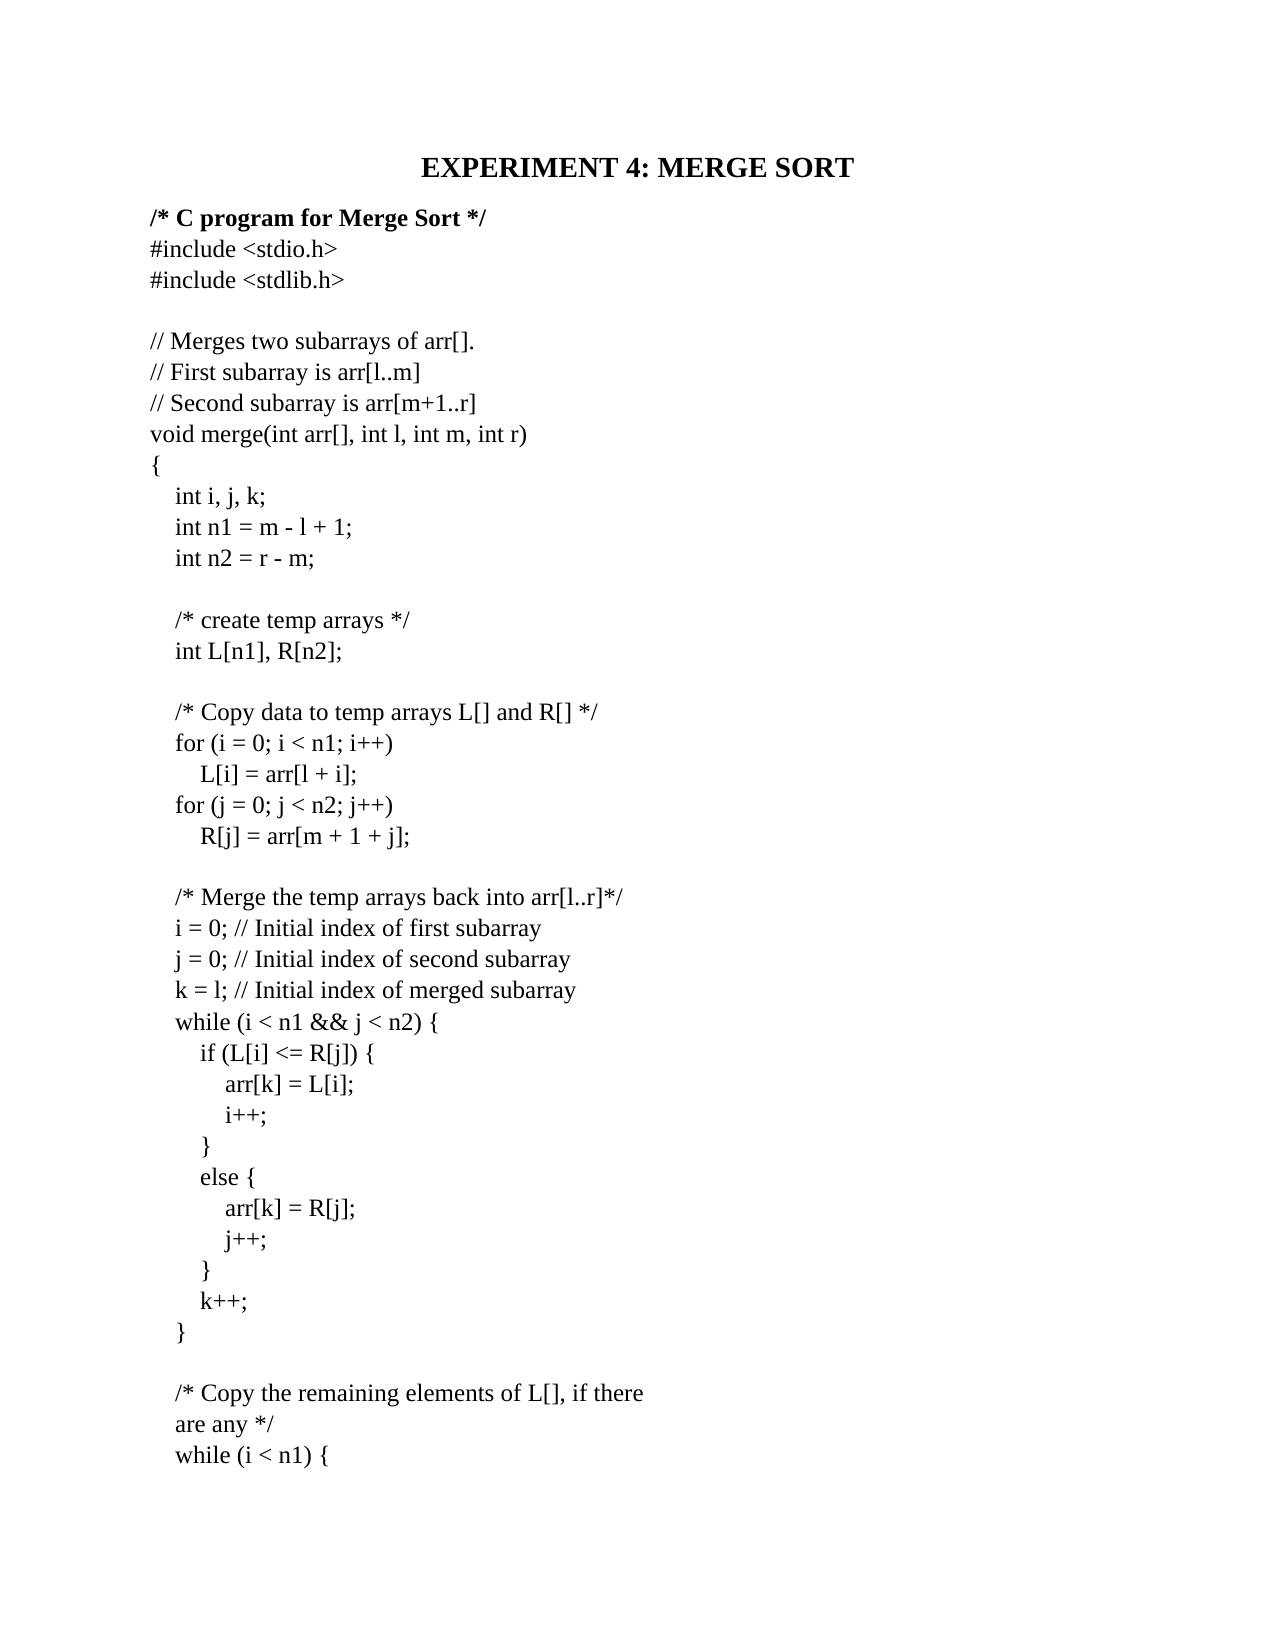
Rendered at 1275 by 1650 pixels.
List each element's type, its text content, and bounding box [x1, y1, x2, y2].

text } [150, 1317, 1125, 1346]
text /* create temp arrays */ [150, 605, 1125, 633]
text #include <stdio.h> [150, 234, 1125, 263]
text arr[k] = R[j]; [150, 1193, 1125, 1222]
text i++; [150, 1100, 1125, 1128]
text j++; [150, 1224, 1125, 1253]
text int n2 = r - m; [150, 543, 1125, 572]
text int L[n1], R[n2]; [150, 636, 1125, 664]
text // Merges two subarrays of arr[]. [150, 326, 1125, 355]
text /* Merge the temp arrays back into arr[l..r]*/ [150, 882, 1125, 911]
text for (i = 0; i < n1; i++) [150, 728, 1125, 757]
text are any */ [150, 1409, 1125, 1438]
text int i, j, k; [150, 481, 1125, 510]
text #include <stdlib.h> [150, 265, 1125, 294]
text arr[k] = L[i]; [150, 1069, 1125, 1097]
text i = 0; // Initial index of first subarray [150, 913, 1125, 942]
text /* C program for Merge Sort */ [150, 203, 1125, 232]
text } [150, 1131, 1125, 1159]
text /* Copy the remaining elements of L[], if there [150, 1378, 1125, 1407]
text } [150, 1255, 1125, 1284]
text else { [150, 1162, 1125, 1191]
text k++; [150, 1286, 1125, 1315]
text while (i < n1 && j < n2) { [150, 1007, 1125, 1035]
text R[j] = arr[m + 1 + j]; [150, 821, 1125, 850]
text // First subarray is arr[l..m] [150, 357, 1125, 386]
text void merge(int arr[], int l, int m, int r) [150, 419, 1125, 448]
text int n1 = m - l + 1; [150, 512, 1125, 541]
text if (L[i] <= R[j]) { [150, 1038, 1125, 1066]
text k = l; // Initial index of merged subarray [150, 976, 1125, 1004]
text // Second subarray is arr[m+1..r] [150, 388, 1125, 417]
text L[i] = arr[l + i]; [150, 759, 1125, 788]
text { [150, 450, 1125, 479]
text j = 0; // Initial index of second subarray [150, 944, 1125, 973]
text EXPERIMENT 4: MERGE SORT [150, 150, 1125, 183]
text for (j = 0; j < n2; j++) [150, 790, 1125, 819]
text while (i < n1) { [150, 1440, 1125, 1469]
text /* Copy data to temp arrays L[] and R[] */ [150, 697, 1125, 726]
